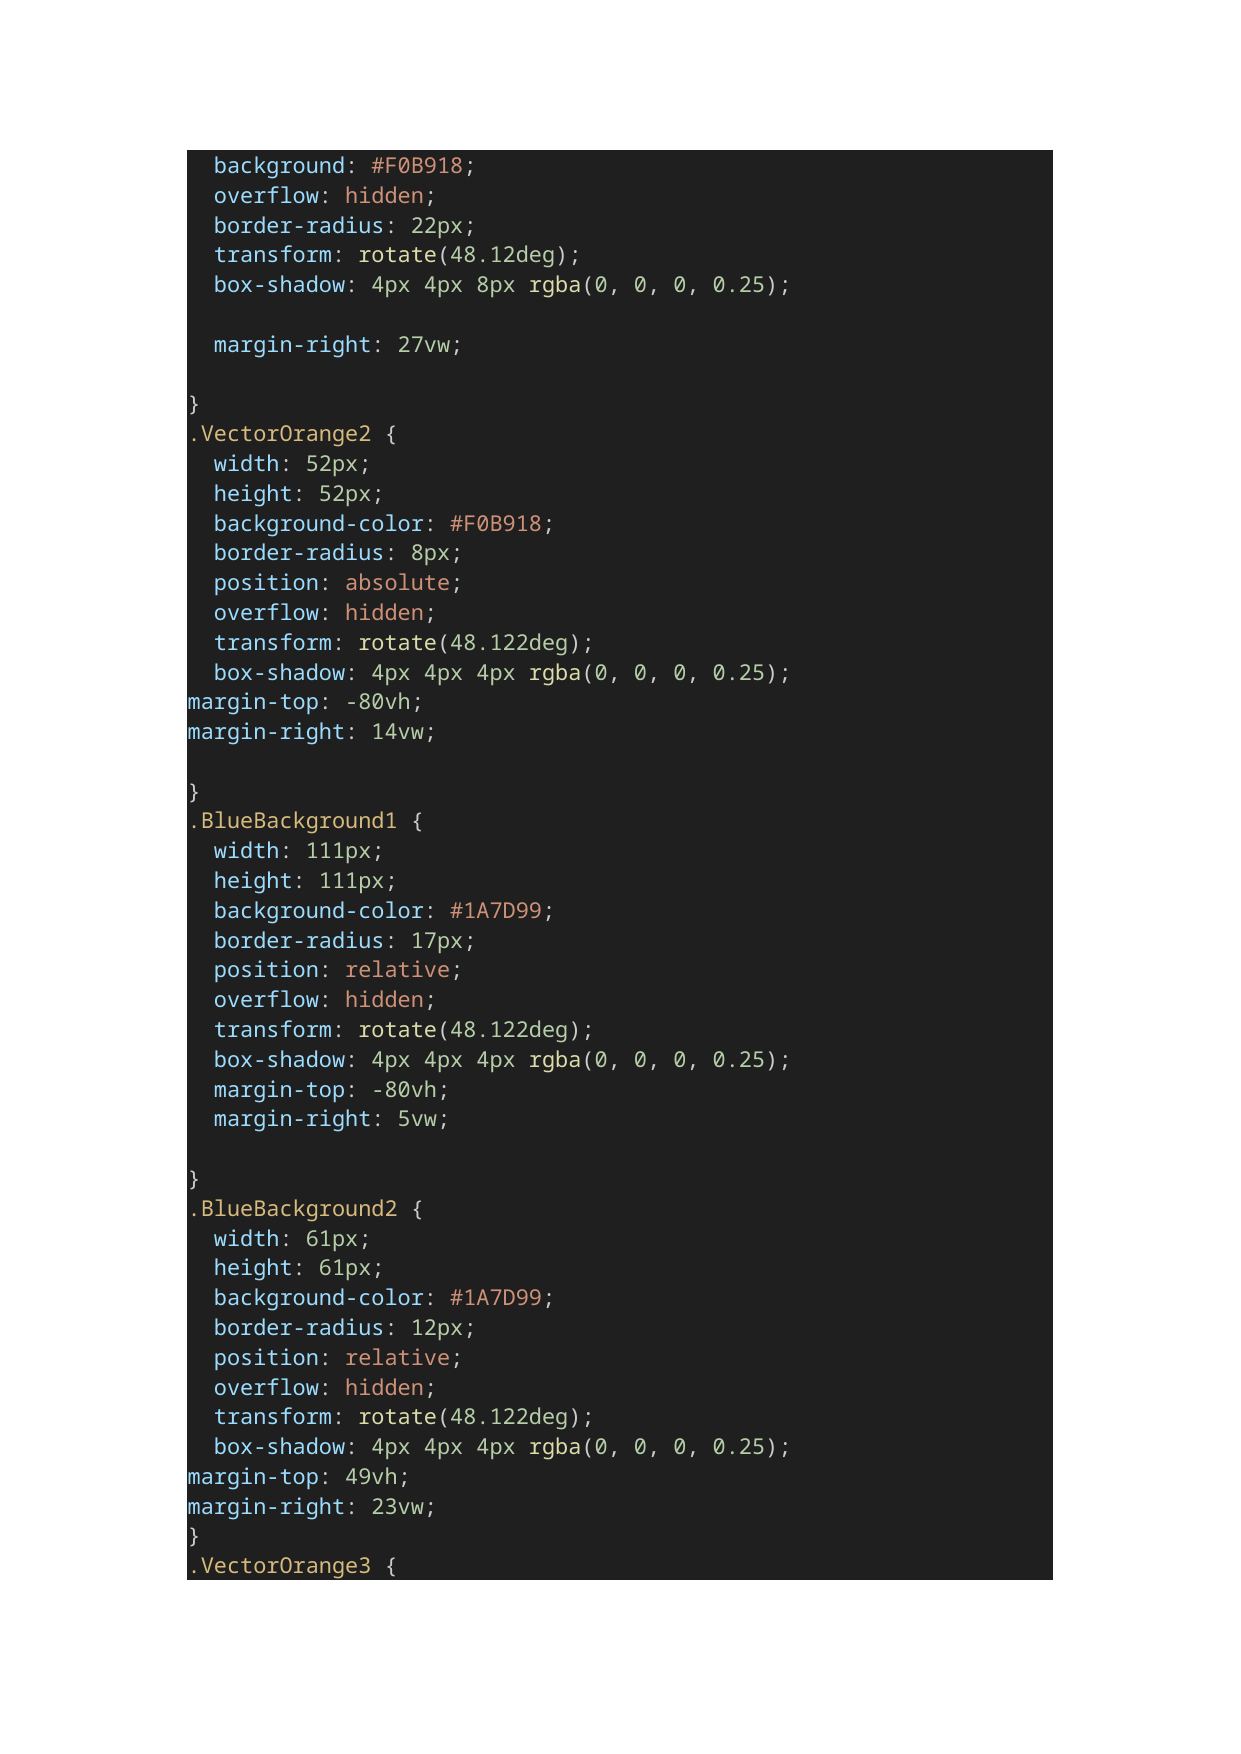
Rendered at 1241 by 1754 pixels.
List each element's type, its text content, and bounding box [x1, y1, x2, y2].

text transform: rotate(48.122deg); [187, 1401, 1053, 1431]
text border-radius: 22px; [187, 209, 1053, 239]
text margin-right: 27vw; [187, 329, 1053, 358]
text position: relative; [187, 954, 1053, 984]
text margin-right: 5vw; [187, 1103, 1053, 1133]
text margin-top: 49vh; [187, 1461, 1053, 1491]
text background: #F0B918; [187, 150, 1053, 180]
text border-radius: 17px; [187, 924, 1053, 954]
text height: 61px; [187, 1252, 1053, 1282]
text width: 52px; [187, 448, 1053, 478]
text .BlueBackground2 { [187, 1193, 1053, 1222]
text overflow: hidden; [187, 180, 1053, 209]
text background-color: #1A7D99; [187, 895, 1053, 924]
text .BlueBackground1 { [187, 805, 1053, 835]
text margin-right: 23vw; [187, 1491, 1053, 1520]
text margin-top: -80vh; [187, 686, 1053, 716]
text margin-top: -80vh; [187, 1073, 1053, 1103]
text width: 61px; [187, 1222, 1053, 1252]
text border-radius: 8px; [187, 537, 1053, 567]
text box-shadow: 4px 4px 4px rgba(0, 0, 0, 0.25); [187, 656, 1053, 686]
text } [187, 1163, 1053, 1193]
text margin-right: 14vw; [187, 716, 1053, 746]
text .VectorOrange3 { [187, 1550, 1053, 1580]
text } [187, 1520, 1053, 1550]
text } [187, 776, 1053, 805]
text background-color: #F0B918; [187, 507, 1053, 537]
text height: 52px; [187, 478, 1053, 507]
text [187, 1431, 1053, 1461]
text overflow: hidden; [187, 597, 1053, 627]
text .VectorOrange2 { [187, 418, 1053, 448]
text height: 111px; [187, 865, 1053, 895]
text box-shadow: 4px 4px 4px rgba(0, 0, 0, 0.25); [187, 1044, 1053, 1073]
text width: 111px; [187, 835, 1053, 865]
text background-color: #1A7D99; [187, 1282, 1053, 1312]
text transform: rotate(48.122deg); [187, 627, 1053, 656]
text transform: rotate(48.12deg); [187, 239, 1053, 269]
text transform: rotate(48.122deg); [187, 1014, 1053, 1044]
text border-radius: 12px; [187, 1312, 1053, 1342]
text overflow: hidden; [187, 984, 1053, 1014]
text position: relative; [187, 1342, 1053, 1371]
text overflow: hidden; [187, 1371, 1053, 1401]
text box-shadow: 4px 4px 8px rgba(0, 0, 0, 0.25); [187, 269, 1053, 299]
text } [187, 388, 1053, 418]
text position: absolute; [187, 567, 1053, 597]
